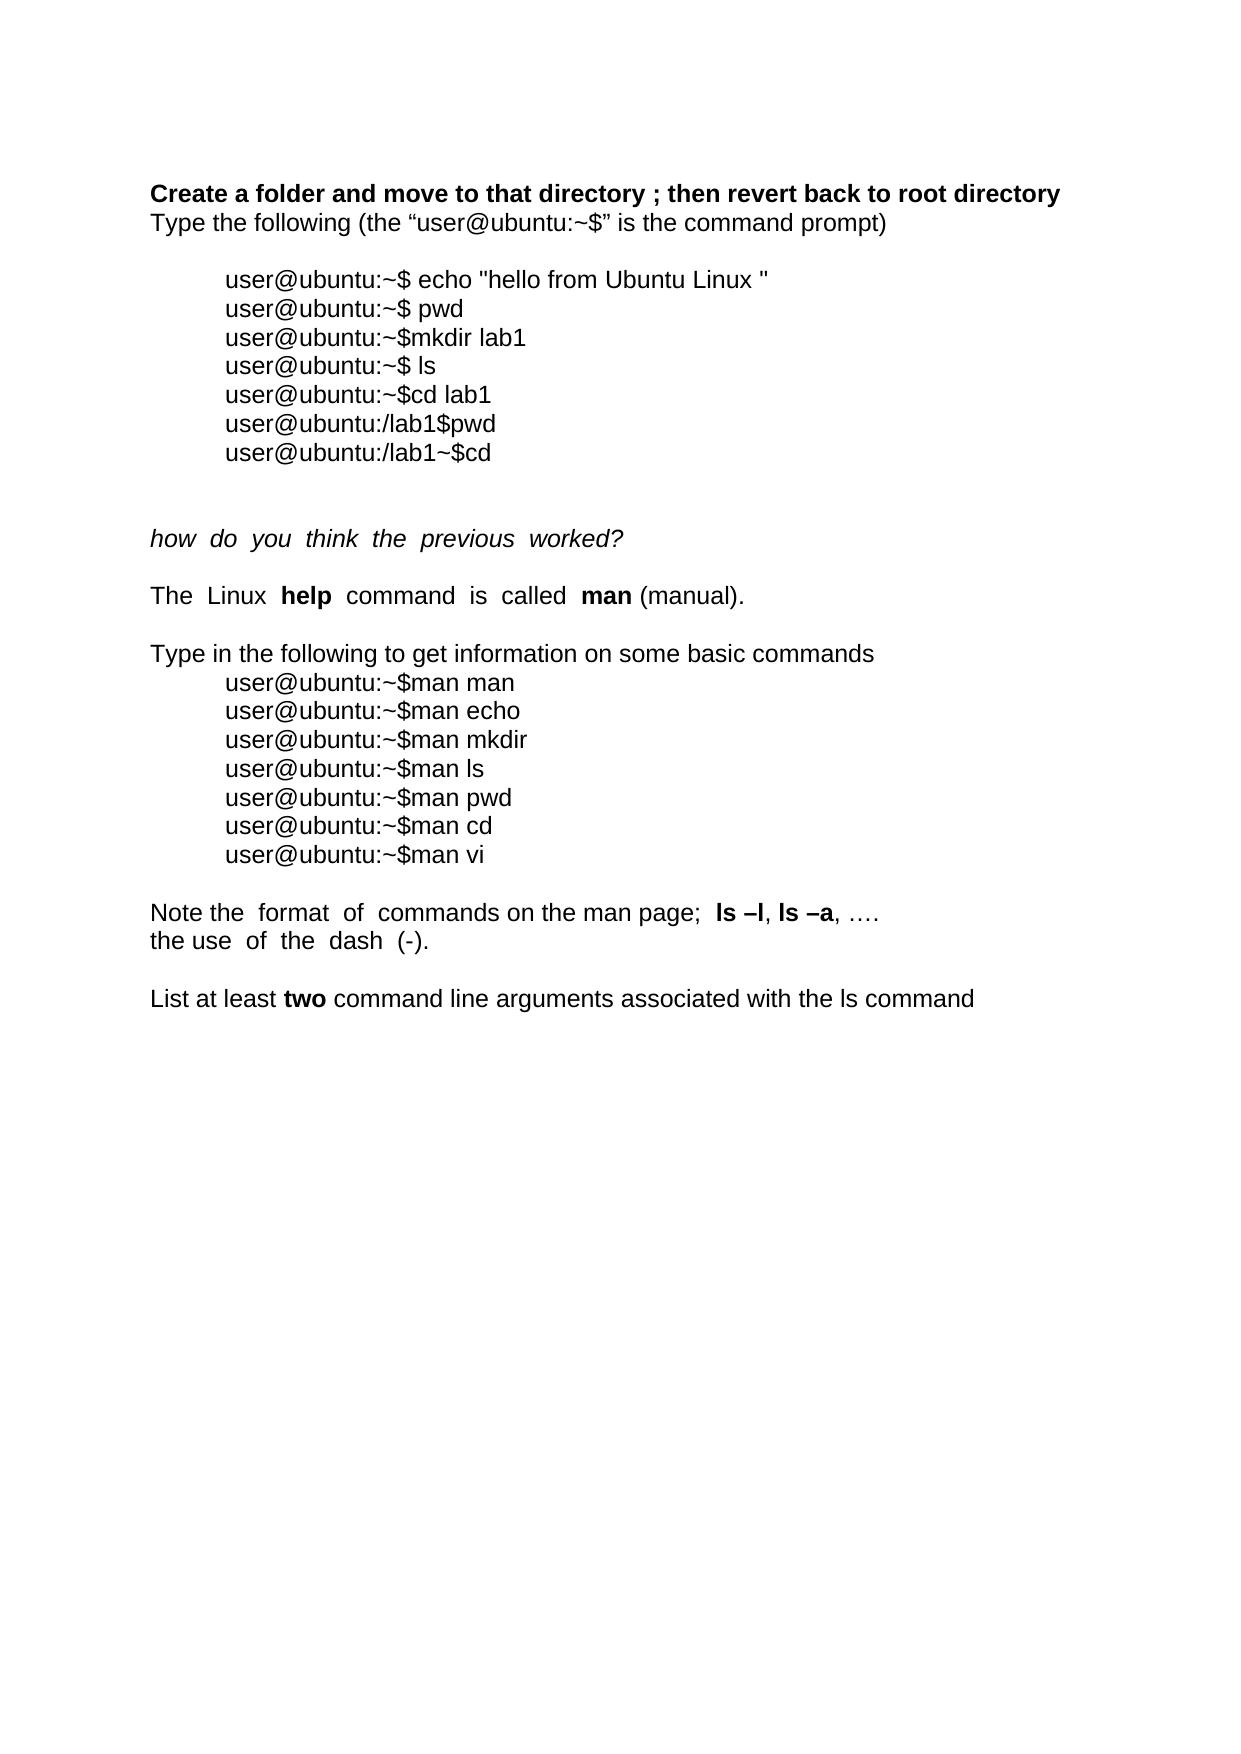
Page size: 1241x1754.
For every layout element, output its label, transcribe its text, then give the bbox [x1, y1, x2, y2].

text user@ubuntu:~$ pwd [225, 294, 1090, 322]
text user@ubuntu:~$man mkdir [225, 725, 1090, 754]
text user@ubuntu:~$man vi [225, 840, 1090, 869]
text Note the format of commands on the man page; ls –l, ls –a, …. [150, 897, 1090, 926]
text List at least two command line arguments associated with the ls command [150, 984, 1090, 1012]
text The Linux help command is called man (manual). [150, 581, 1090, 610]
text user@ubuntu:~$ echo "hello from Ubuntu Linux " [225, 265, 1090, 294]
text user@ubuntu:~$man echo [225, 696, 1090, 725]
text user@ubuntu:~$man ls [225, 754, 1090, 782]
text user@ubuntu:~$man pwd [225, 782, 1090, 811]
text user@ubuntu:~$ ls [225, 351, 1090, 380]
text user@ubuntu:/lab1$pwd [225, 409, 1090, 437]
text user@ubuntu:~$cd lab1 [225, 380, 1090, 409]
text user@ubuntu:~$man cd [225, 811, 1090, 840]
text Type the following (the “user@ubuntu:~$” is the command prompt) [150, 207, 1090, 236]
text how do you think the previous worked? [150, 524, 1090, 552]
text Type in the following to get information on some basic commands [150, 639, 1090, 667]
text user@ubuntu:~$mkdir lab1 [225, 322, 1090, 351]
text the use of the dash (-). [150, 926, 1090, 955]
text Create a folder and move to that directory ; then revert back to root directory [150, 179, 1090, 207]
text user@ubuntu:~$man man [225, 667, 1090, 696]
text user@ubuntu:/lab1~$cd [225, 437, 1090, 466]
